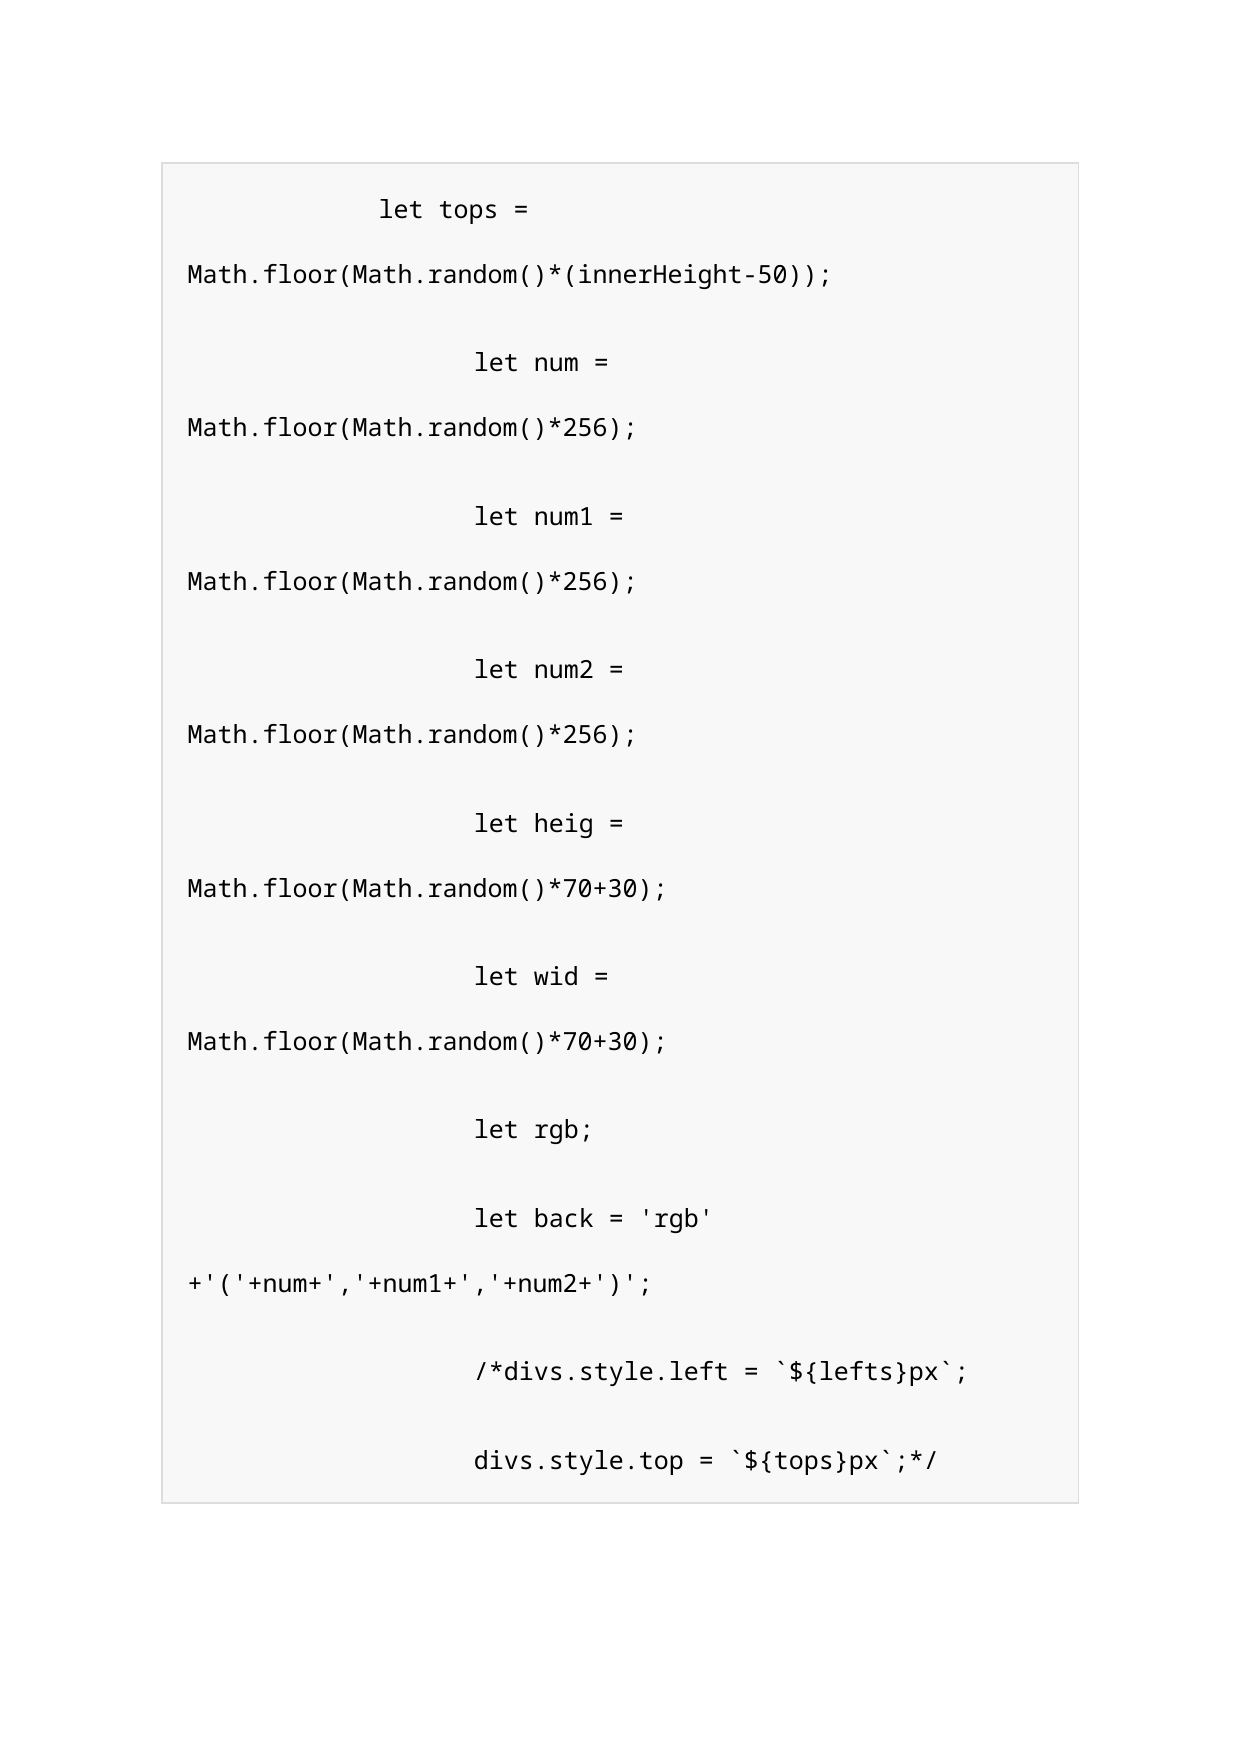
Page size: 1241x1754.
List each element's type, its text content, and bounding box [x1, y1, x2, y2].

text let heig = Math.floor(Math.random()*70+30); [163, 776, 1078, 920]
text let rgb; [163, 1083, 1078, 1162]
text /*divs.style.left = `${lefts}px`; [163, 1324, 1078, 1403]
text let num = Math.floor(Math.random()*256); [163, 315, 1078, 459]
text let back = 'rgb' +'('+num+','+num1+','+num2+')'; [163, 1171, 1078, 1315]
text let num2 = Math.floor(Math.random()*256); [163, 622, 1078, 766]
text let num1 = Math.floor(Math.random()*256); [163, 469, 1078, 613]
text let tops = Math.floor(Math.random()*(innerHeight-50)); [163, 164, 1078, 306]
text divs.style.top = `${tops}px`;*/ [163, 1413, 1078, 1502]
text let wid = Math.floor(Math.random()*70+30); [163, 929, 1078, 1073]
